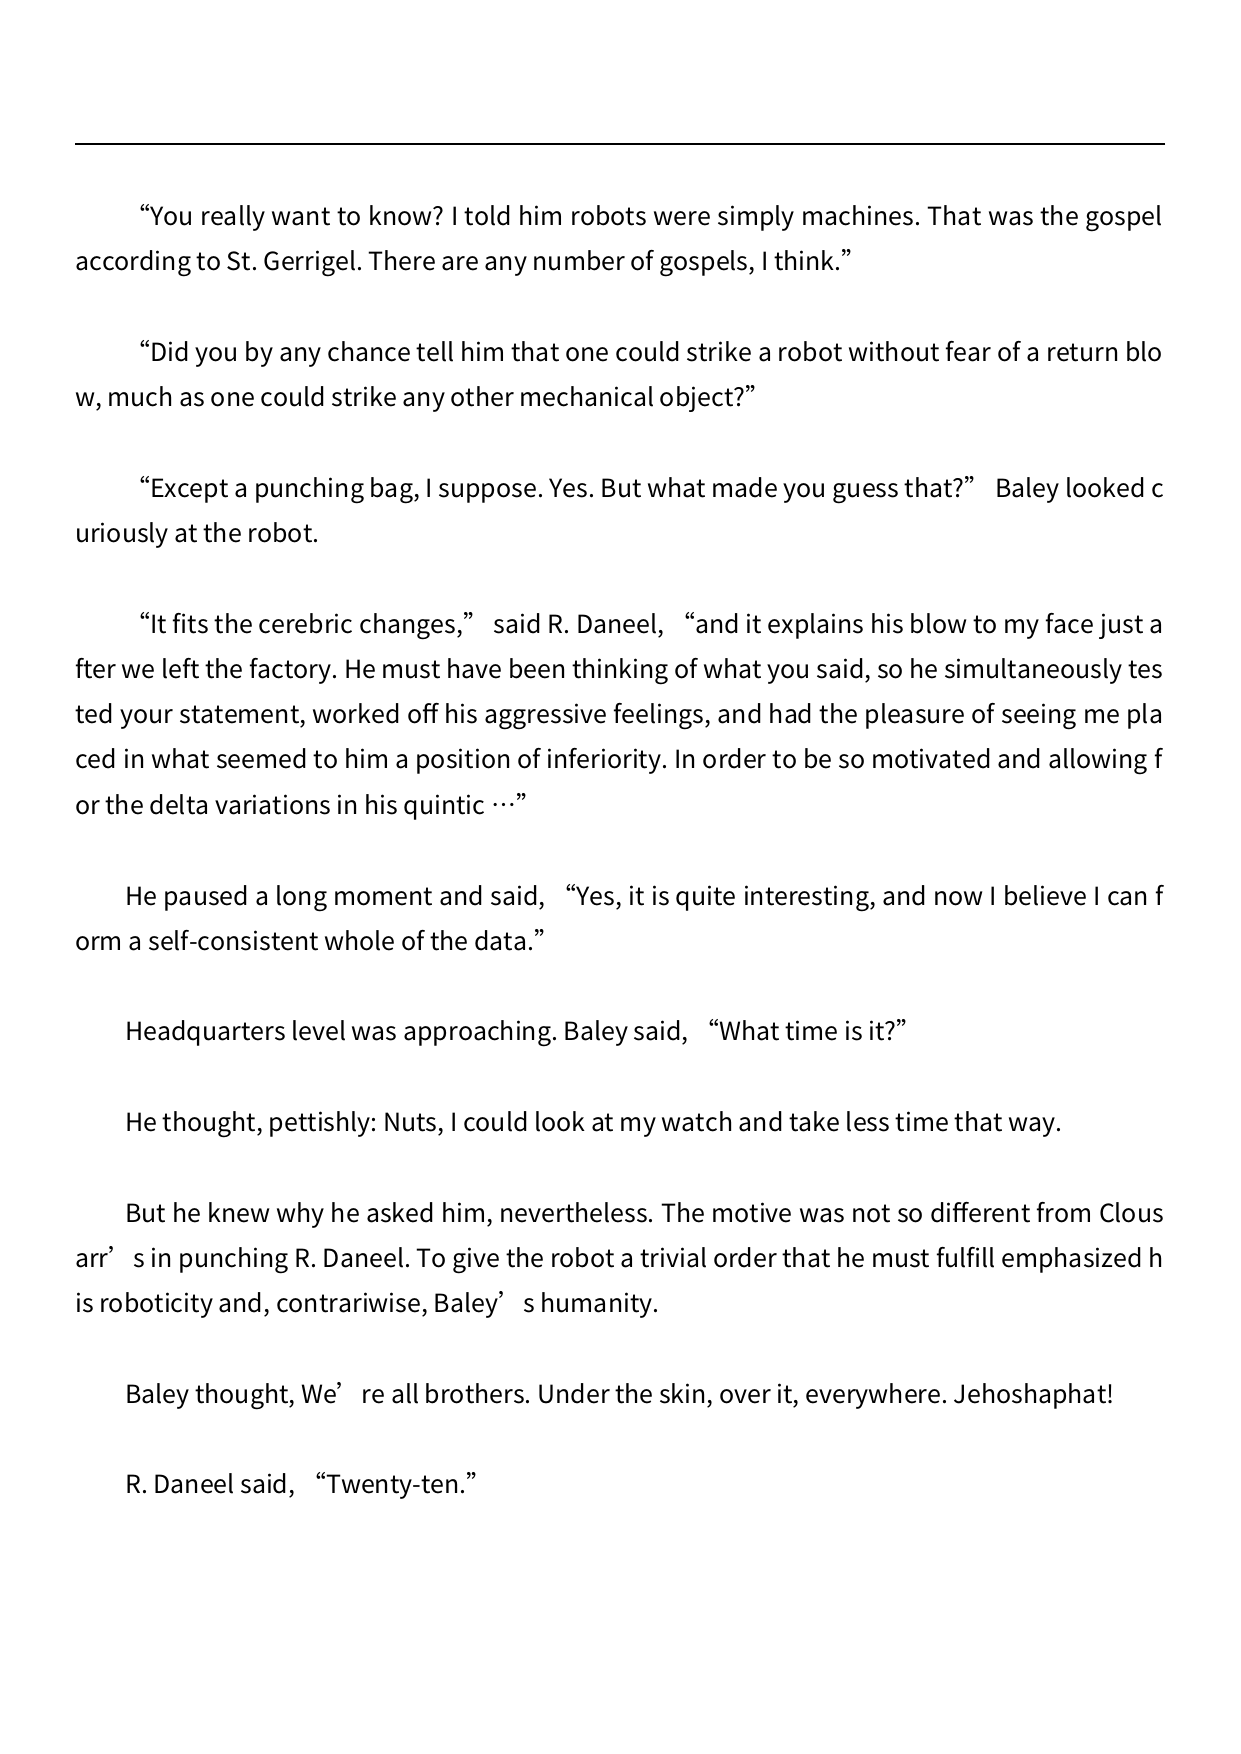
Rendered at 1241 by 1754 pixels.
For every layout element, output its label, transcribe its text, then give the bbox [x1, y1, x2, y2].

text Baley thought, We’re all brothers. Under the skin, over it, everywhere. Jehoshaphat! [75, 1370, 1165, 1415]
text R. Daneel said, “Twenty-ten.” [75, 1461, 1165, 1506]
text He paused a long moment and said, “Yes, it is quite interesting, and now I believe I can form a self-consistent whole of the data.” [75, 871, 1165, 962]
text He thought, pettishly: Nuts, I could look at my watch and take less time that way. [75, 1098, 1165, 1143]
text “You really want to know? I told him robots were simply machines. That was the gospel according to St. Gerrigel. There are any number of gospels, I think.” [75, 192, 1165, 282]
text But he knew why he asked him, nevertheless. The motive was not so different from Clousarr’s in punching R. Daneel. To give the robot a trivial order that he must fulfill emphasized his roboticity and, contrariwise, Baley’s humanity. [75, 1189, 1165, 1324]
text “It fits the cerebric changes,” said R. Daneel, “and it explains his blow to my face just after we left the factory. He must have been thinking of what you said, so he simultaneously tested your statement, worked off his aggressive feelings, and had the pleasure of seeing me placed in what seemed to him a position of inferiority. In order to be so motivated and allowing for the delta variations in his quintic …” [75, 599, 1165, 826]
text “Did you by any chance tell him that one could strike a robot without fear of a return blow, much as one could strike any other mechanical object?” [75, 328, 1165, 418]
text “Except a punching bag, I suppose. Yes. But what made you guess that?” Baley looked curiously at the robot. [75, 464, 1165, 554]
text Headquarters level was approaching. Baley said, “What time is it?” [75, 1007, 1165, 1053]
